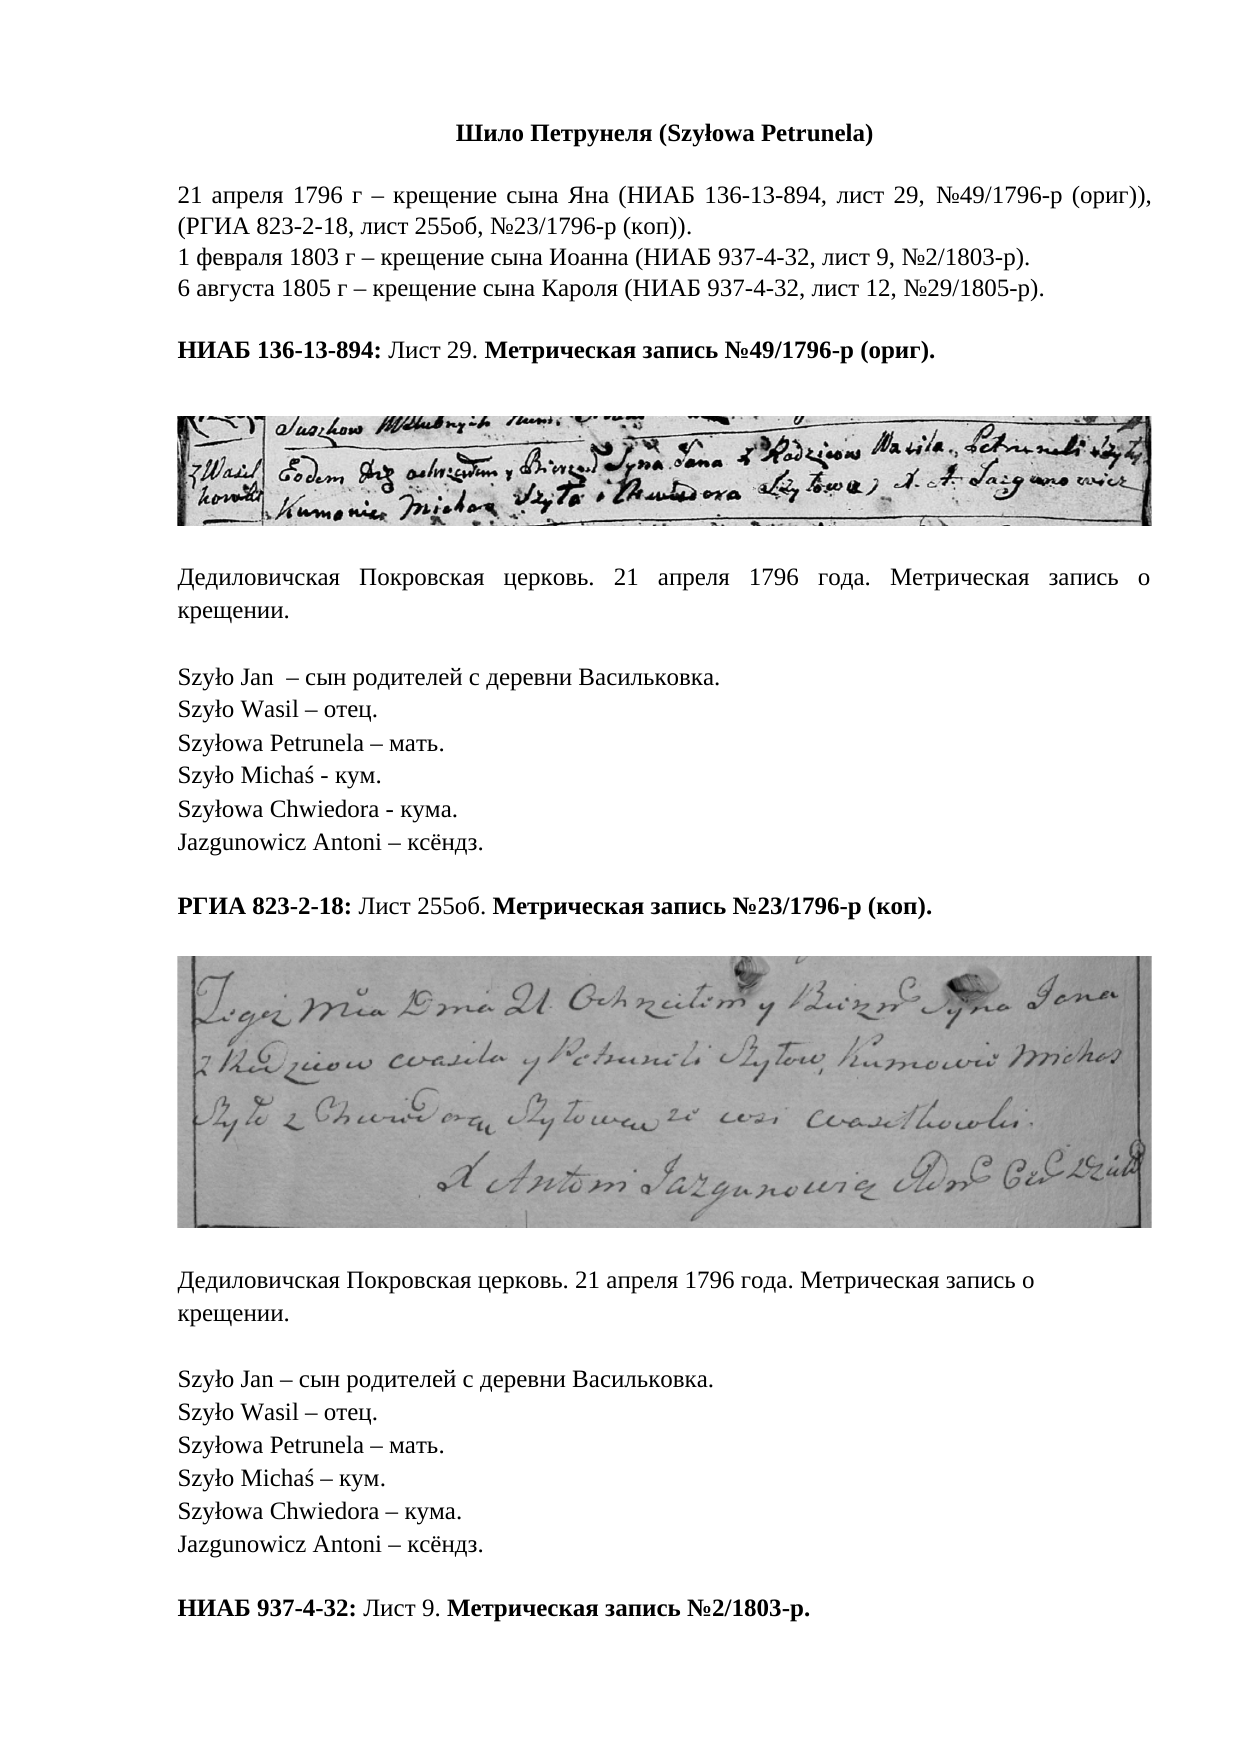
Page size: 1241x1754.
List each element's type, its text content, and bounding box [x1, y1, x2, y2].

text Szyło Michaś – кум. [177, 1463, 1152, 1492]
text Дедиловичская Покровская церковь. 21 апреля 1796 года. Метрическая запись о крещении. [177, 1265, 1152, 1326]
text РГИА 823-2-18: Лист 255об. Метрическая запись №23/1796-р (коп). [177, 891, 1152, 919]
text Дедиловичская Покровская церковь. 21 апреля 1796 года. Метрическая запись о крещении. [177, 562, 1152, 624]
text Szyło Wasil – отец. [177, 694, 1152, 723]
text Шило Петрунеля (Szyłowa Petrunela) [177, 118, 1152, 147]
text Szyło Wasil – отец. [177, 1397, 1152, 1426]
text Szyło Jan – сын родителей с деревни Васильковка. [177, 1364, 1152, 1392]
picture [177, 416, 1152, 526]
text НИАБ 937-4-32: Лист 9. Метрическая запись №2/1803-р. [177, 1593, 1152, 1622]
text 1 февраля 1803 г – крещение сына Иоанна (НИАБ 937-4-32, лист 9, №2/1803-р). [177, 242, 1152, 271]
text 21 апреля 1796 г – крещение сына Яна (НИАБ 136-13-894, лист 29, №49/1796-р (ориг)), (РГИА 823-2-18, лист 255об, №23/1796-р (коп)). [177, 180, 1152, 240]
picture [177, 956, 1152, 1228]
text Szyłowa Chwiedora - кума. [177, 794, 1152, 822]
text Jazgunowicz Antoni – ксёндз. [177, 827, 1152, 855]
text Szyłowa Chwiedora – кума. [177, 1496, 1152, 1524]
text Jazgunowicz Antoni – ксёндз. [177, 1529, 1152, 1558]
text Szyłowa Petrunela – мать. [177, 1430, 1152, 1458]
text Szyło Michaś - кум. [177, 761, 1152, 789]
text НИАБ 136-13-894: Лист 29. Метрическая запись №49/1796-р (ориг). [177, 335, 1152, 364]
text Szyło Jan – сын родителей с деревни Васильковка. [177, 662, 1152, 690]
text Szyłowa Petrunela – мать. [177, 728, 1152, 756]
text 6 августа 1805 г – крещение сына Кароля (НИАБ 937-4-32, лист 12, №29/1805-р). [177, 273, 1152, 302]
